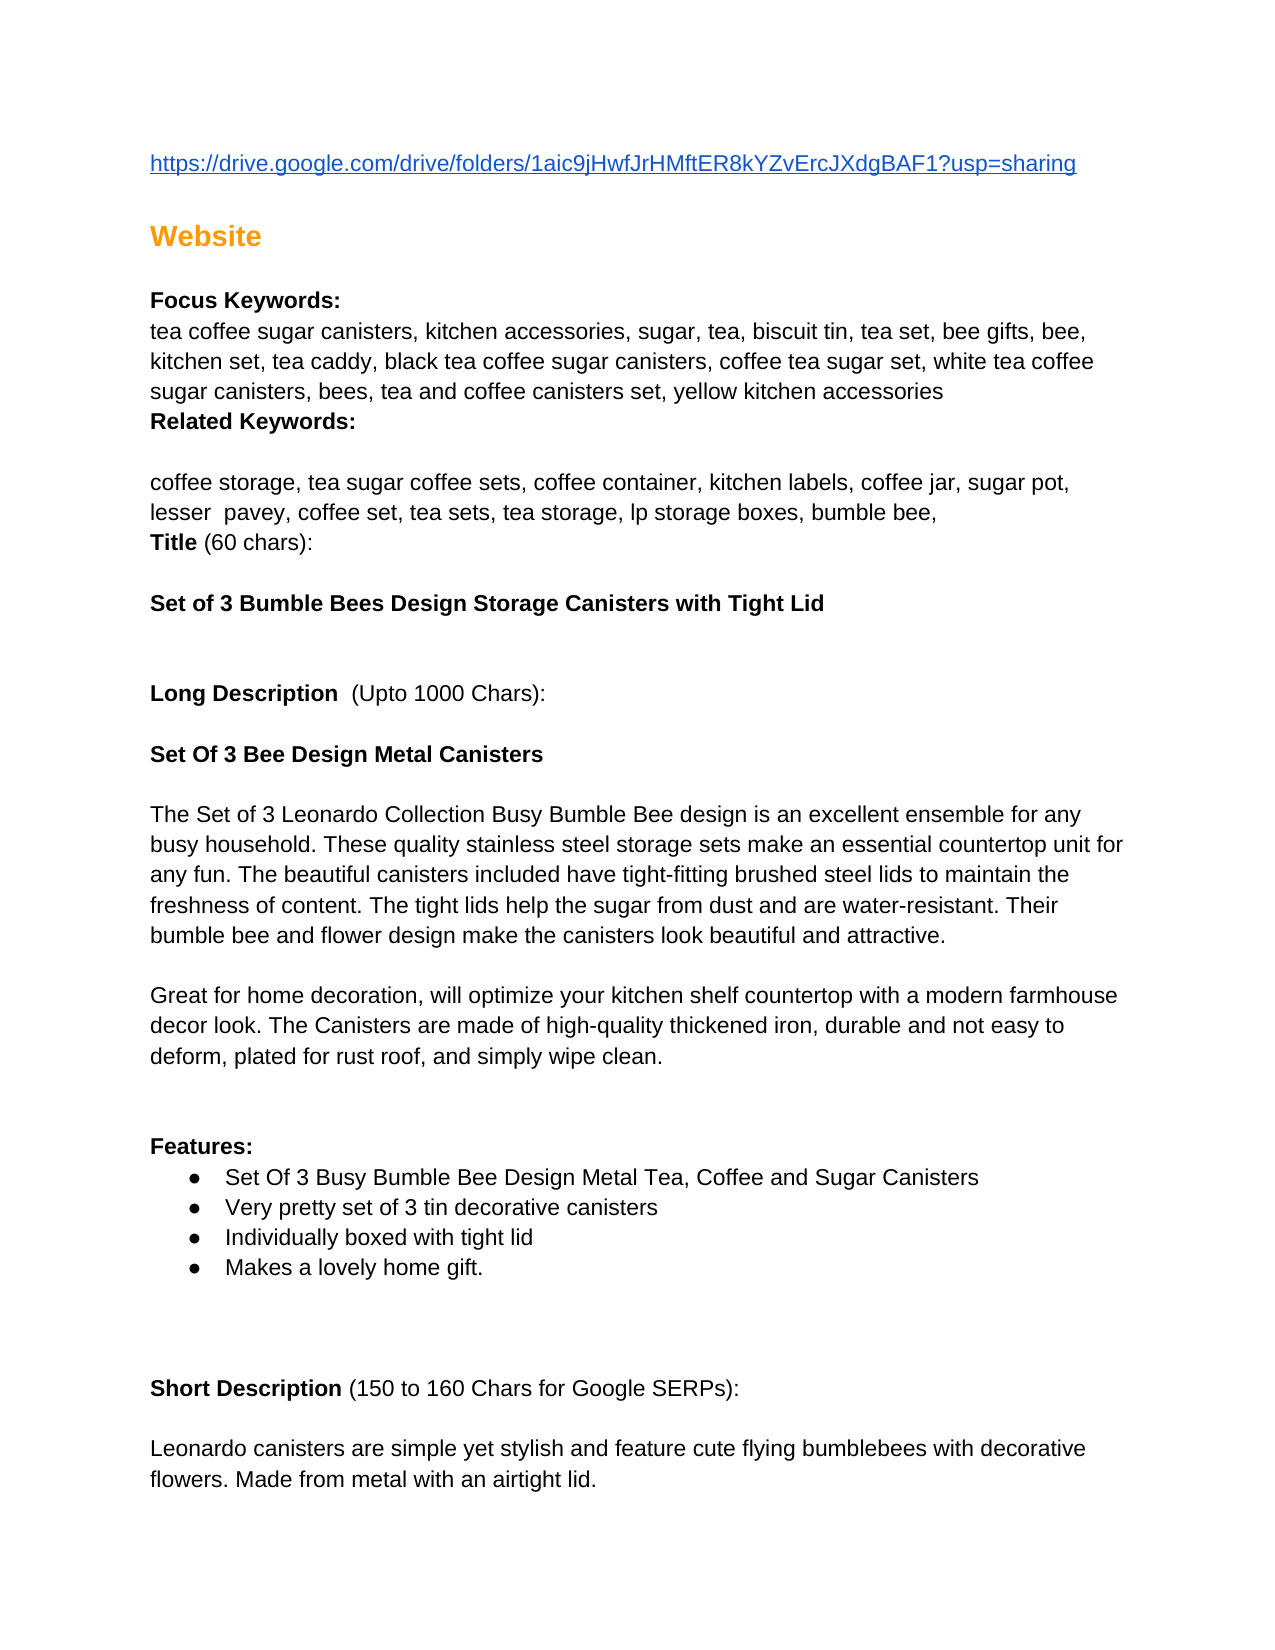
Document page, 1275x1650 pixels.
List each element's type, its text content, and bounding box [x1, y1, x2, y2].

text The Set of 3 Leonardo Collection Busy Bumble Bee design is an excellent ensemble for any busy household. These quality stainless steel storage sets make an essential countertop unit for any fun. The beautiful canisters included have tight-fitting brushed steel lids to maintain the freshness of content. The tight lids help the sugar from dust and are water-resistant. Their bumble bee and flower design make the canisters look beautiful and attractive. [150, 801, 1125, 948]
text Long Description (Upto 1000 Chars): [150, 680, 1125, 707]
text Related Keywords: [150, 408, 1125, 435]
text Short Description (150 to 160 Chars for Google SERPs): [150, 1375, 1125, 1401]
list Very pretty set of 3 tin decorative canisters [187, 1194, 1125, 1220]
list Individually boxed with tight lid [187, 1224, 1125, 1250]
text Great for home decoration, will optimize your kitchen shelf countertop with a modern farmhouse decor look. The Canisters are made of high-quality thickened iron, durable and not easy to deform, plated for rust roof, and simply wipe clean. [150, 982, 1125, 1069]
text Focus Keywords: [150, 287, 1125, 314]
text coffee storage, tea sugar coffee sets, coffee container, kitchen labels, coffee jar, sugar pot, lesser pavey, coffee set, tea sets, tea storage, lp storage boxes, bumble bee, [150, 469, 1125, 525]
text Title (60 chars): [150, 529, 1125, 556]
text Leonardo canisters are simple yet stylish and feature cute flying bumblebees with decorative flowers. Made from metal with an airtight lid. [150, 1435, 1125, 1492]
text Set of 3 Bumble Bees Design Storage Canisters with Tight Lid [150, 589, 1125, 616]
text Features: [150, 1133, 1125, 1160]
text tea coffee sugar canisters, kitchen accessories, sugar, tea, biscuit tin, tea set, bee gifts, bee, kitchen set, tea caddy, black tea coffee sugar canisters, coffee tea sugar set, white tea coffee sugar canisters, bees, tea and coffee canisters set, yellow kitchen accessories [150, 318, 1125, 404]
list Makes a lovely home gift. [187, 1254, 1125, 1281]
list Set Of 3 Busy Bumble Bee Design Metal Tea, Coffee and Sugar Canisters [187, 1163, 1125, 1190]
text Set Of 3 Bee Design Metal Canisters [150, 741, 1125, 767]
text https://drive.google.com/drive/folders/1aic9jHwfJrHMftER8kYZvErcJXdgBAF1?usp=sharing [150, 150, 1125, 176]
text Website [150, 219, 1125, 252]
